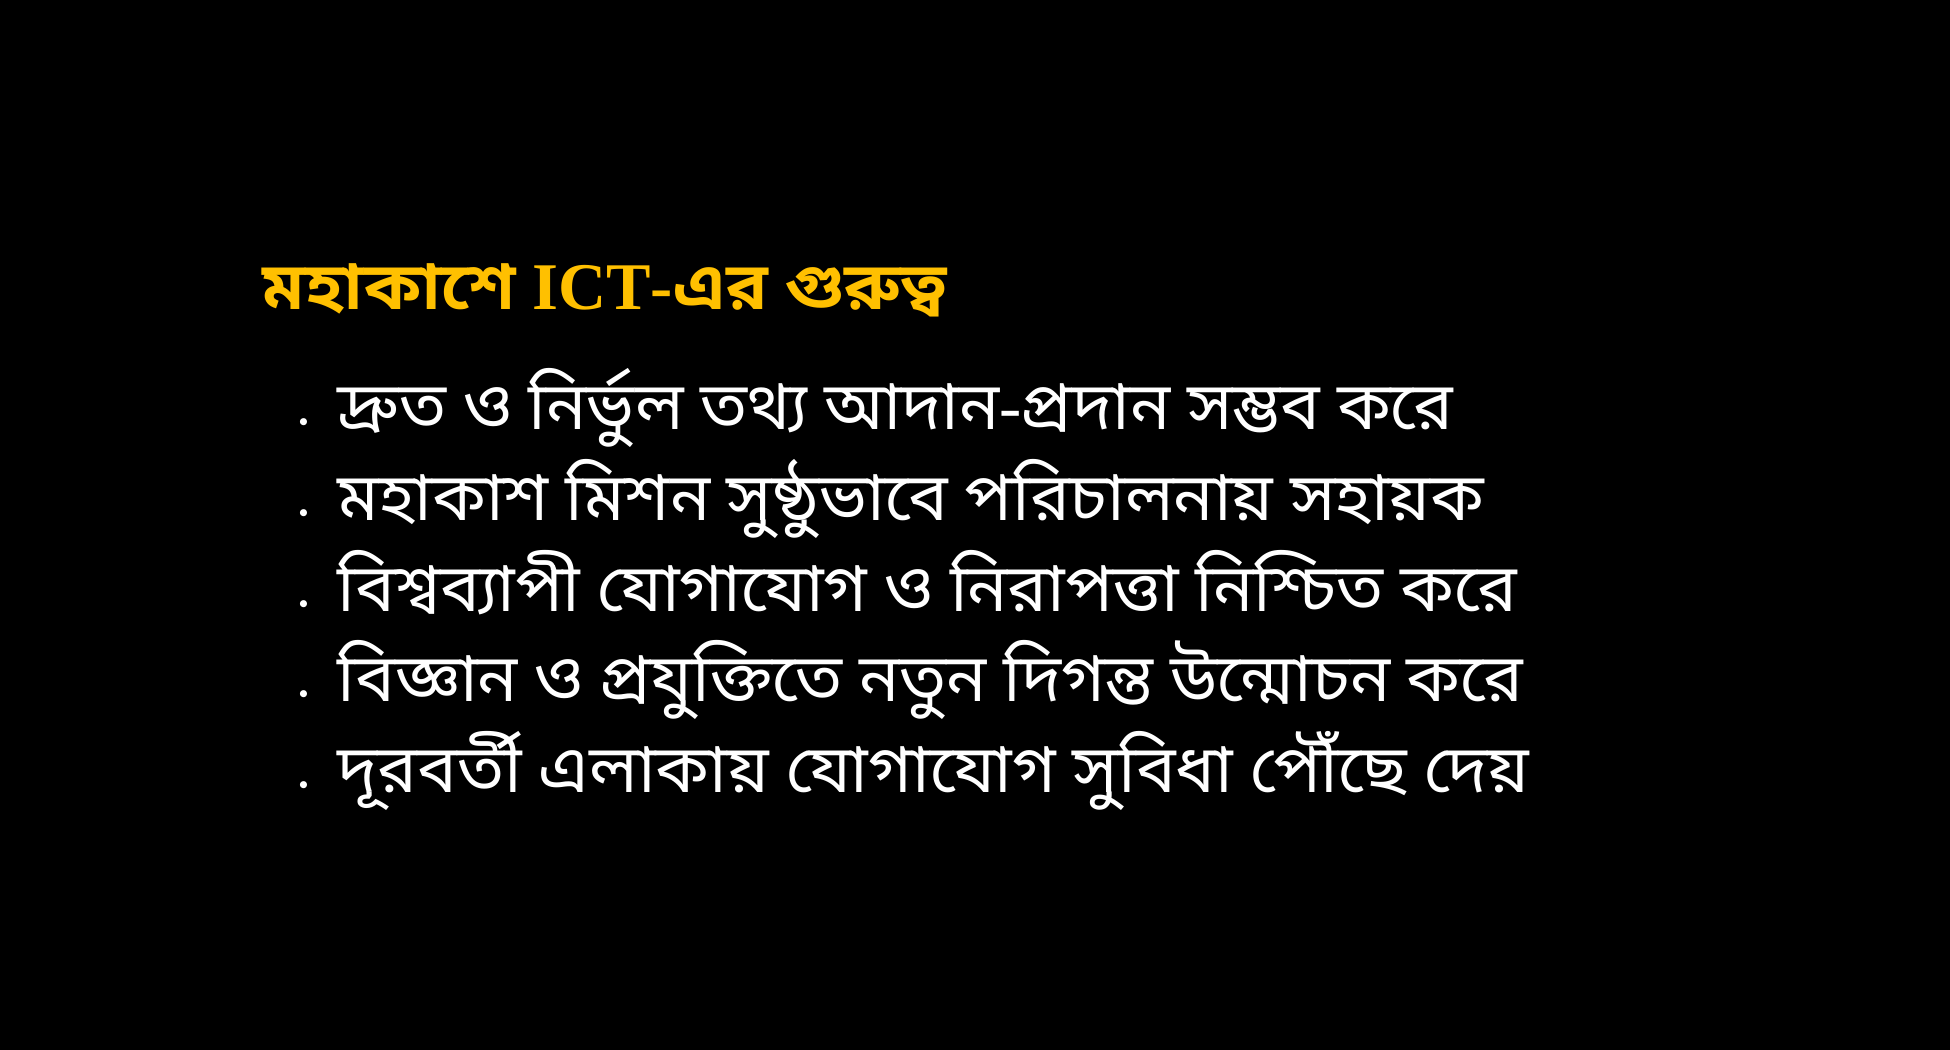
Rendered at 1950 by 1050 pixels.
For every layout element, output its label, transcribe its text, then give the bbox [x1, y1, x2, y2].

list মহাকাশ মিশন সুষ্ঠুভাবে পরিচালনায় সহায়ক [300, 449, 1875, 540]
list বিজ্ঞান ও প্রযুক্তিতে নতুন দিগন্ত উন্মোচন করে [300, 631, 1875, 721]
list দূরবর্তী এলাকায় যোগাযোগ সুবিধা পৌঁছে দেয় [300, 721, 1875, 812]
list বিশ্বব্যাপী যোগাযোগ ও নিরাপত্তা নিশ্চিত করে [300, 540, 1875, 631]
list দ্রুত ও নির্ভুল তথ্য আদান-প্রদান সম্ভব করে [300, 358, 1875, 449]
text মহাকাশে ICT-এর গুরুত্ব [262, 238, 1875, 329]
